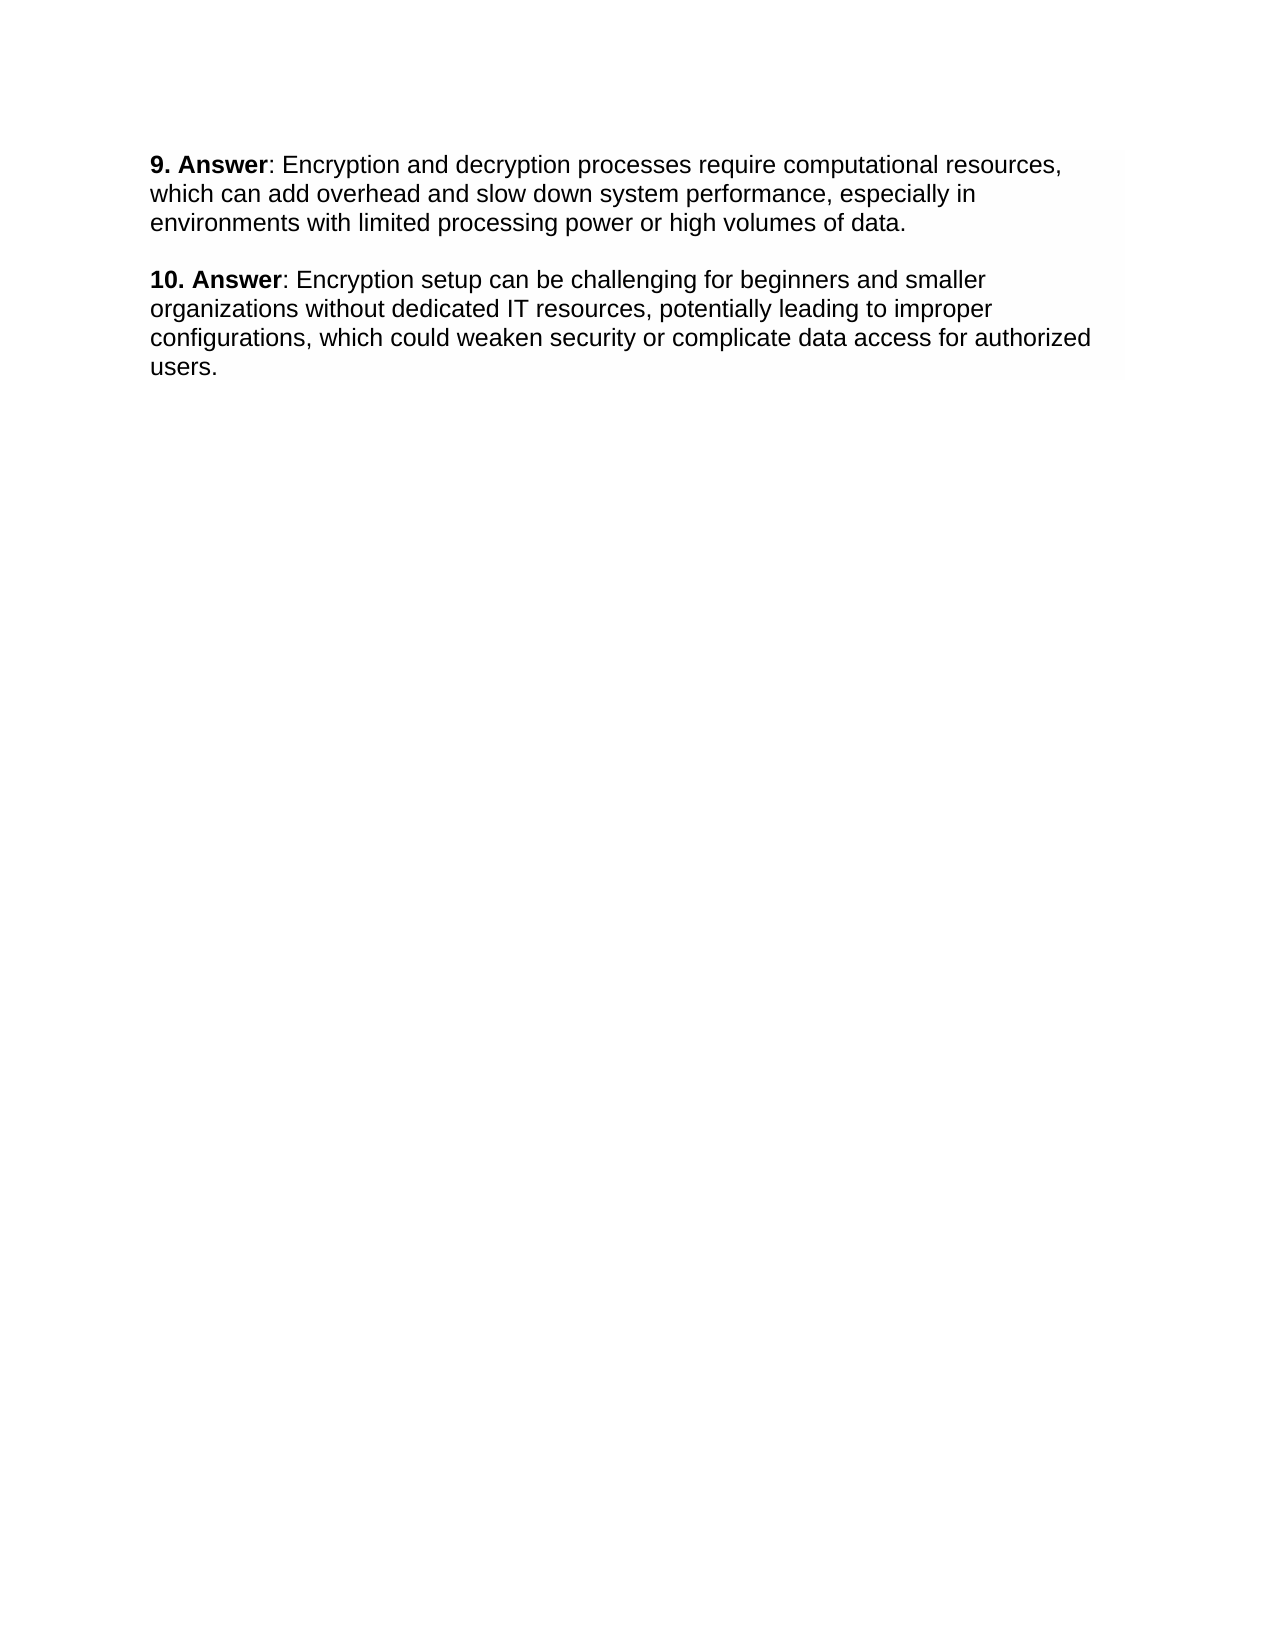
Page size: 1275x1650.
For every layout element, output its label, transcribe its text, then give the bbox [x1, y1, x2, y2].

text 9. Answer: Encryption and decryption processes require computational resources, which can add overhead and slow down system performance, especially in environments with limited processing power or high volumes of data. [150, 150, 1125, 236]
text 10. Answer: Encryption setup can be challenging for beginners and smaller organizations without dedicated IT resources, potentially leading to improper configurations, which could weaken security or complicate data access for authorized users. [150, 265, 1125, 380]
